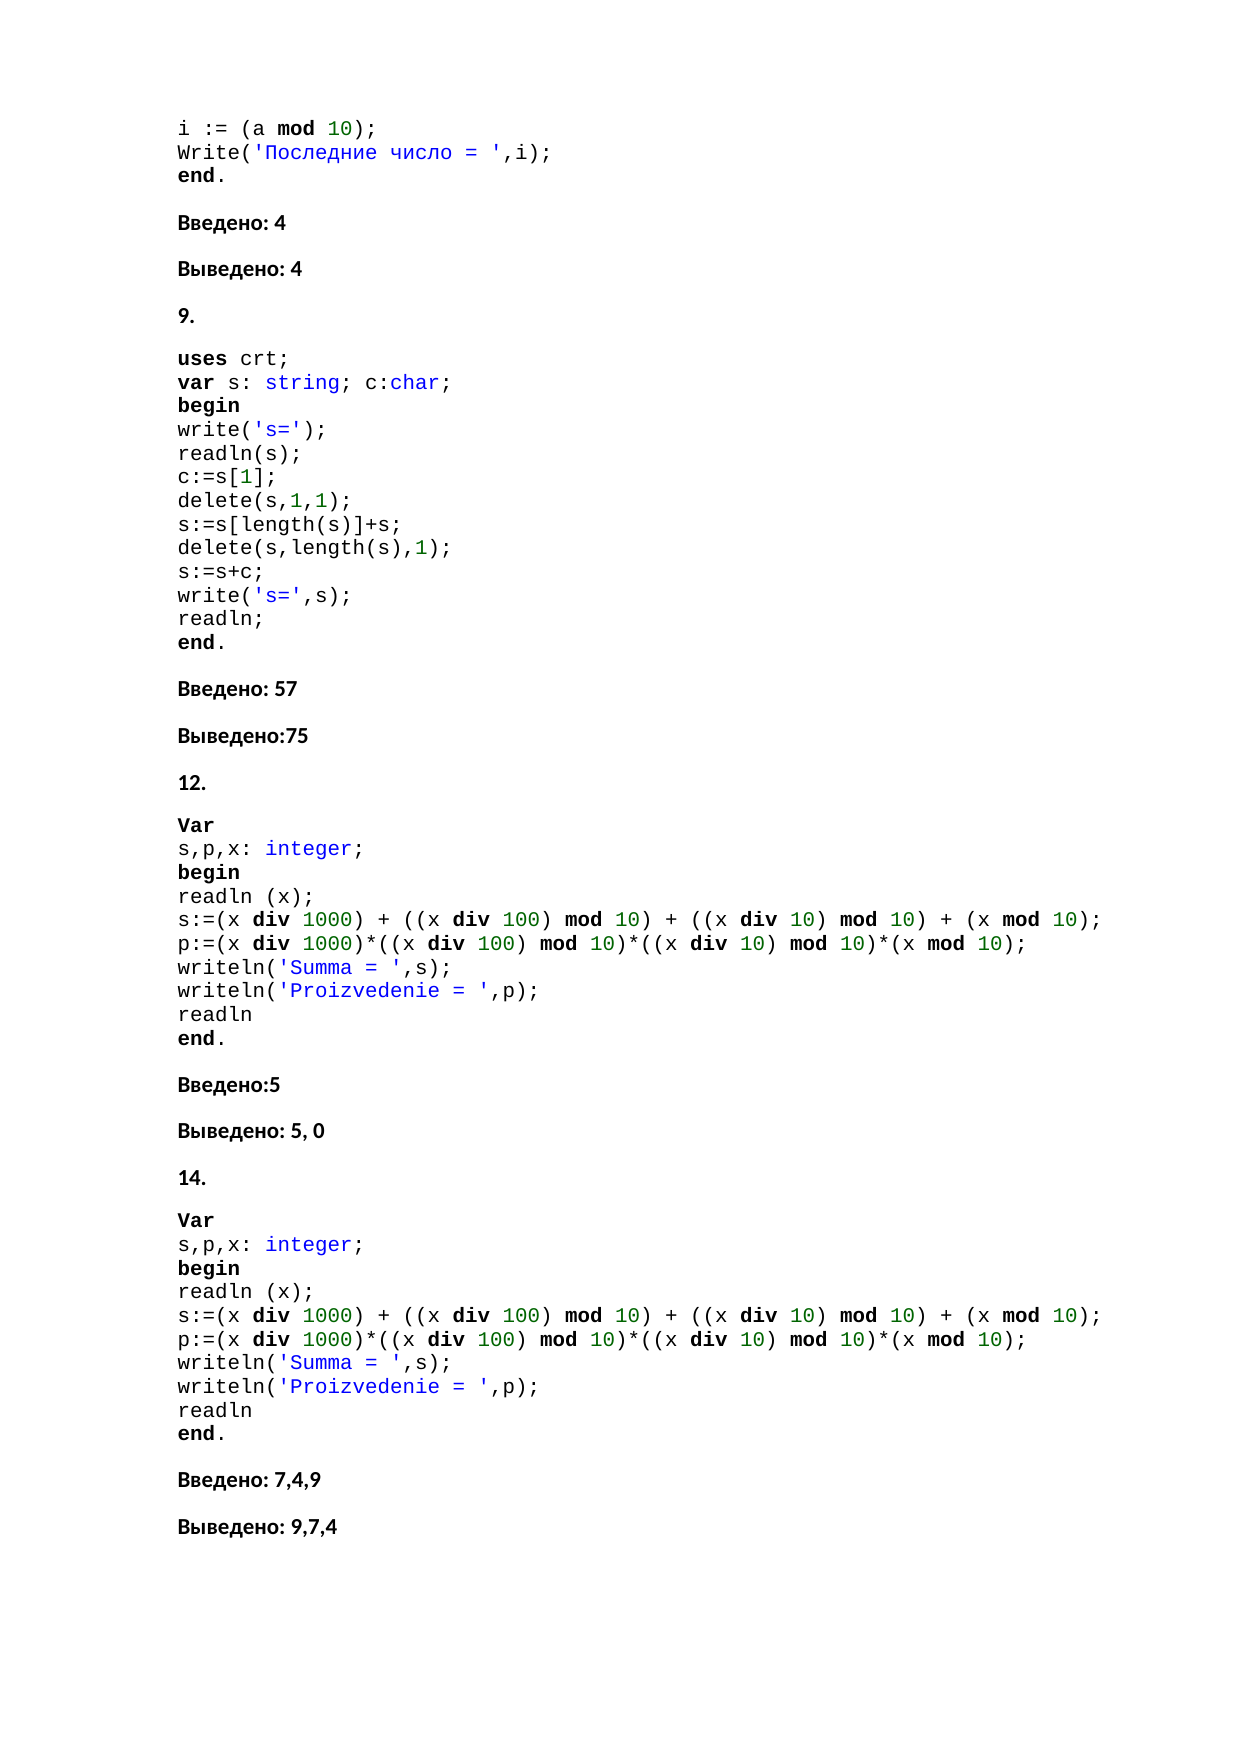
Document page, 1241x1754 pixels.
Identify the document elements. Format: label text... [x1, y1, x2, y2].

text readln [177, 1004, 1152, 1028]
text Введено: 57 [177, 674, 1152, 702]
text readln; [177, 608, 1152, 632]
text uses crt; [177, 348, 1152, 372]
text p:=(x div 1000)*((x div 100) mod 10)*((x div 10) mod 10)*(x mod 10); [177, 933, 1152, 957]
text Введено: 7,4,9 [177, 1465, 1152, 1493]
text end. [177, 165, 1152, 189]
text 9. [177, 301, 1152, 329]
text writeln('Summa = ',s); [177, 1352, 1152, 1376]
text Var [177, 1210, 1152, 1234]
text writeln('Proizvedenie = ',p); [177, 980, 1152, 1004]
text end. [177, 1028, 1152, 1051]
text writeln('Proizvedenie = ',p); [177, 1376, 1152, 1399]
text begin [177, 1258, 1152, 1281]
text c:=s[1]; [177, 466, 1152, 490]
text s:=(x div 1000) + ((x div 100) mod 10) + ((x div 10) mod 10) + (x mod 10); [177, 909, 1152, 933]
text s:=s+c; [177, 561, 1152, 585]
text delete(s,1,1); [177, 490, 1152, 514]
text s,p,x: integer; [177, 1234, 1152, 1258]
text Введено:5 [177, 1070, 1152, 1098]
text Введено: 4 [177, 208, 1152, 236]
text s,p,x: integer; [177, 838, 1152, 862]
text end. [177, 1423, 1152, 1447]
text s:=(x div 1000) + ((x div 100) mod 10) + ((x div 10) mod 10) + (x mod 10); [177, 1305, 1152, 1329]
text readln (x); [177, 1281, 1152, 1305]
text 12. [177, 768, 1152, 796]
text s:=s[length(s)]+s; [177, 514, 1152, 537]
text readln(s); [177, 443, 1152, 466]
text readln (x); [177, 886, 1152, 909]
text readln [177, 1399, 1152, 1423]
text Выведено: 9,7,4 [177, 1512, 1152, 1540]
text delete(s,length(s),1); [177, 537, 1152, 561]
text Выведено: 5, 0 [177, 1117, 1152, 1145]
text Var [177, 815, 1152, 838]
text end. [177, 632, 1152, 656]
text write('s='); [177, 419, 1152, 443]
text write('s=',s); [177, 585, 1152, 608]
text Выведено: 4 [177, 254, 1152, 282]
text Write('Последние число = ',i); [177, 142, 1152, 165]
text writeln('Summa = ',s); [177, 957, 1152, 980]
text p:=(x div 1000)*((x div 100) mod 10)*((x div 10) mod 10)*(x mod 10); [177, 1329, 1152, 1352]
text 14. [177, 1163, 1152, 1192]
text i := (a mod 10); [177, 118, 1152, 142]
text Выведено:75 [177, 721, 1152, 749]
text begin [177, 396, 1152, 419]
text var s: string; c:char; [177, 372, 1152, 396]
text begin [177, 862, 1152, 886]
